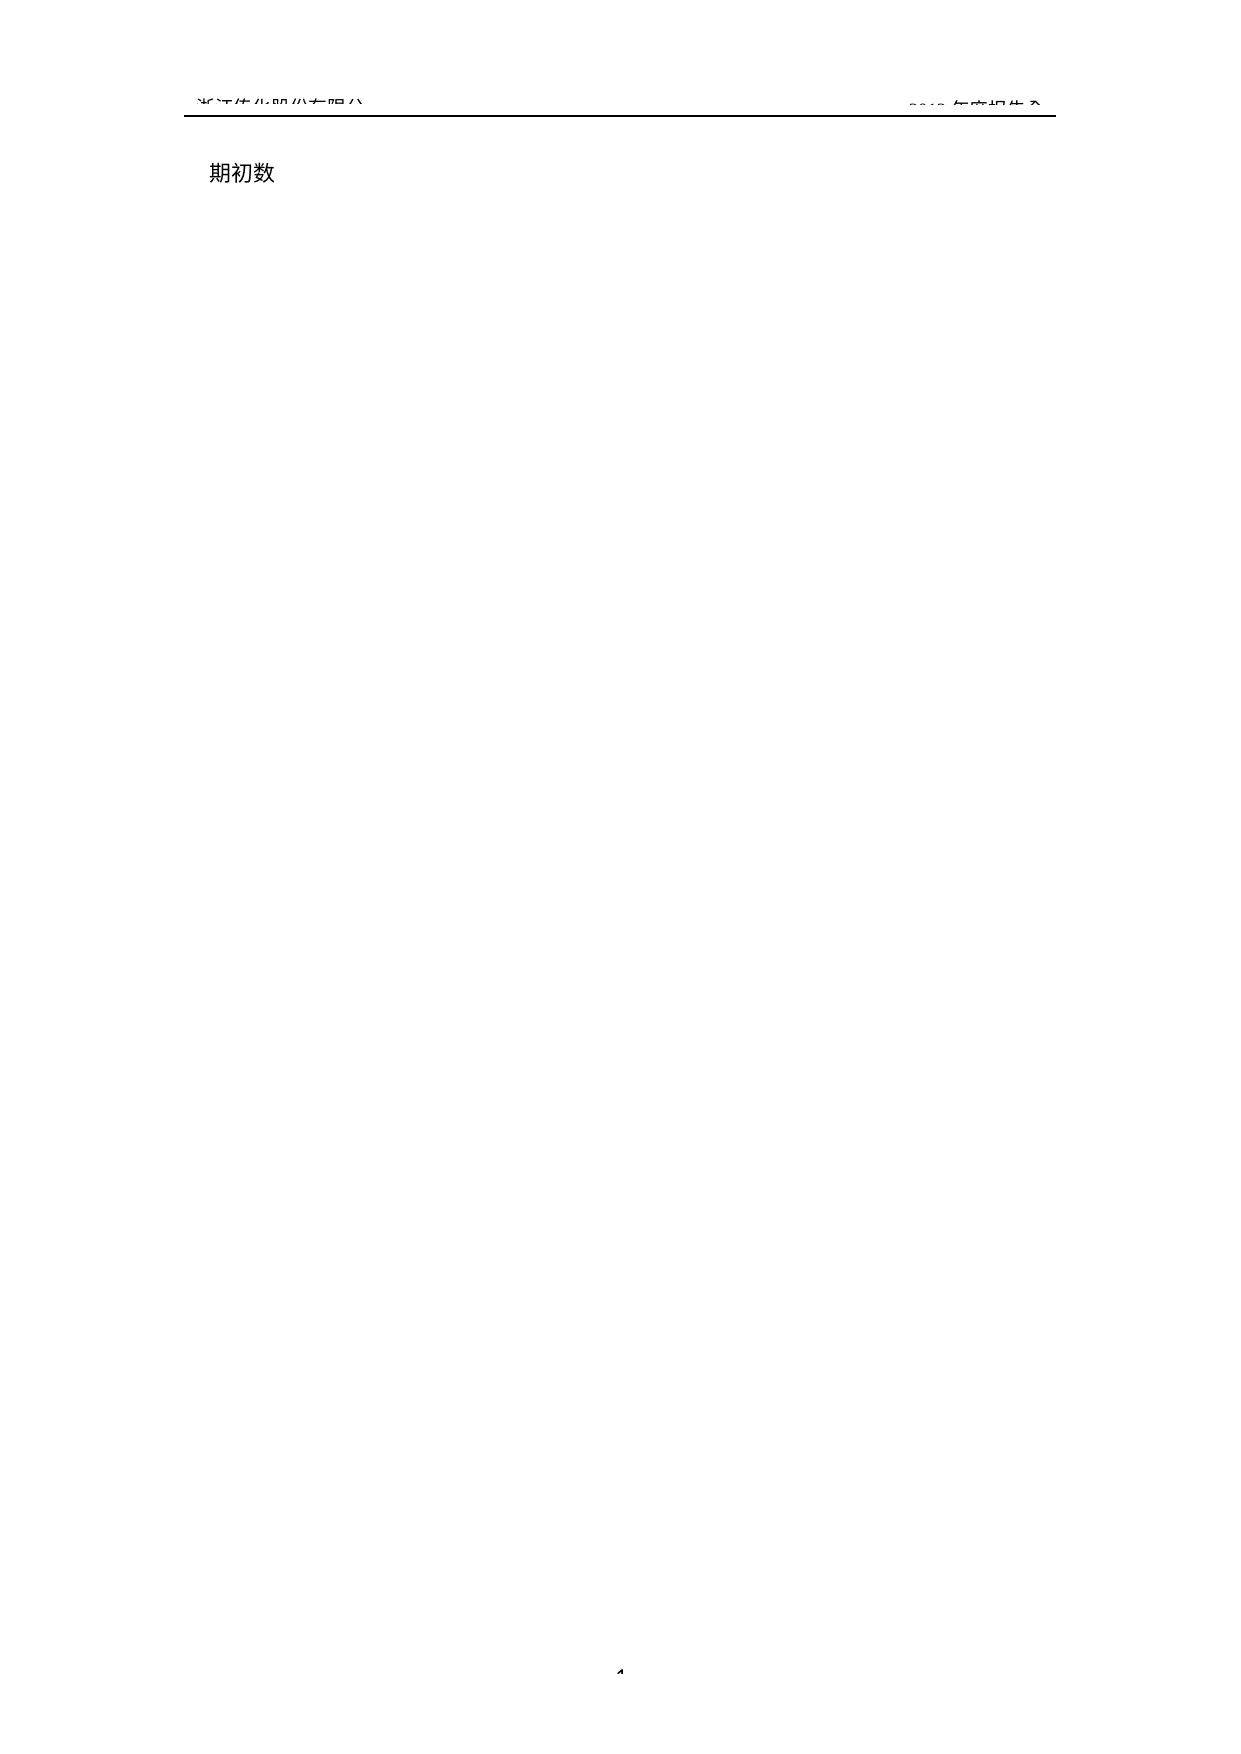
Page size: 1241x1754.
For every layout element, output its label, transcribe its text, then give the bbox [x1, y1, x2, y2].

text 期初数 [209, 158, 454, 188]
